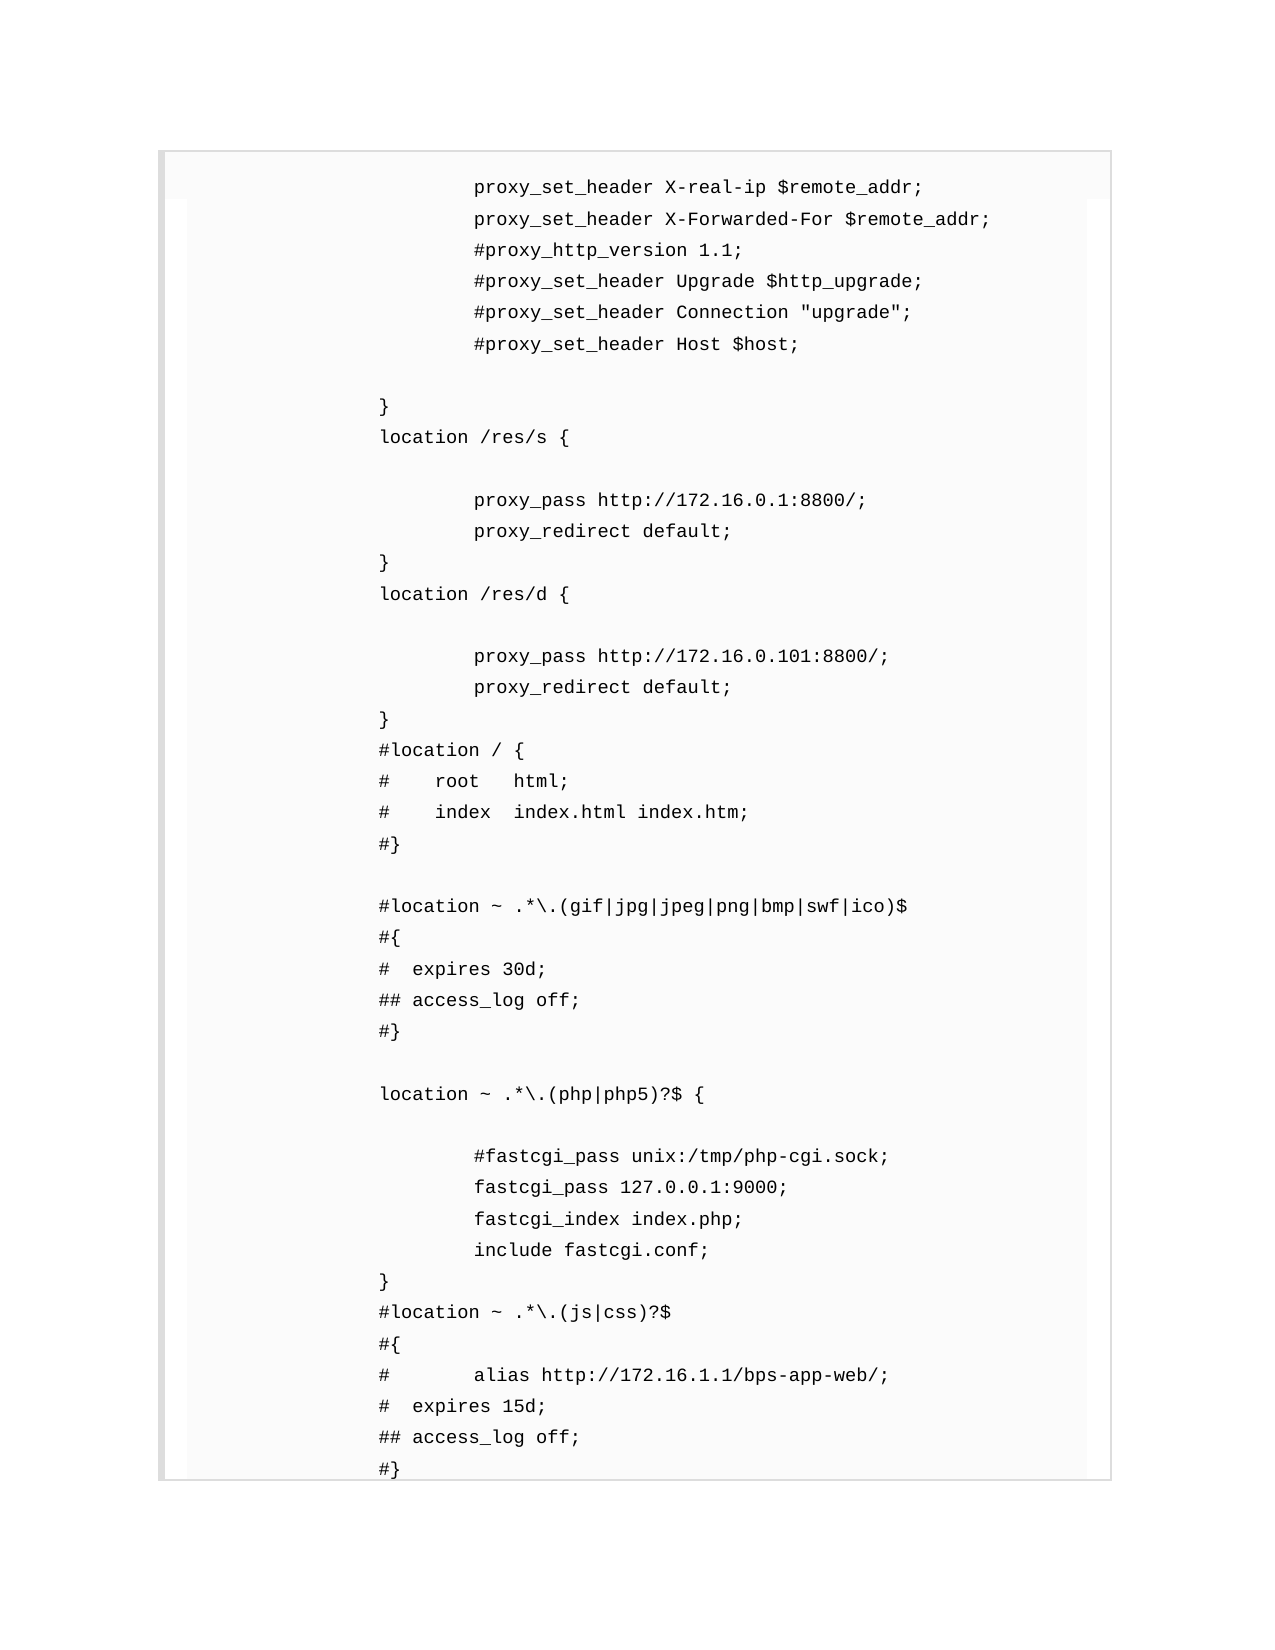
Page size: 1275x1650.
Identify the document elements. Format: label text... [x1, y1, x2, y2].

text } [187, 699, 1087, 731]
text #location ~ .*\.(js|css)?$ [187, 1293, 1087, 1324]
text # expires 15d; [187, 1387, 1087, 1418]
text proxy_redirect default; [187, 668, 1087, 699]
text #location / { [187, 731, 1087, 762]
text proxy_pass http://172.16.0.101:8800/; [187, 637, 1087, 668]
text #{ [187, 1324, 1087, 1356]
text #} [187, 1449, 1087, 1479]
text include fastcgi.conf; [187, 1231, 1087, 1262]
text proxy_set_header X-real-ip $remote_addr; [165, 152, 1110, 199]
text # expires 30d; [187, 949, 1087, 981]
text } [187, 1262, 1087, 1293]
text #proxy_set_header Host $host; [187, 324, 1087, 356]
text location ~ .*\.(php|php5)?$ { [187, 1074, 1087, 1106]
text location /res/d { [187, 574, 1087, 606]
text proxy_redirect default; [187, 512, 1087, 543]
text fastcgi_index index.php; [187, 1199, 1087, 1231]
text #{ [187, 918, 1087, 949]
text #} [187, 1012, 1087, 1043]
text ## access_log off; [187, 1418, 1087, 1449]
text # index index.html index.htm; [187, 793, 1087, 824]
text #proxy_http_version 1.1; [187, 231, 1087, 262]
text #proxy_set_header Upgrade $http_upgrade; [187, 262, 1087, 293]
text } [187, 543, 1087, 574]
text } [187, 387, 1087, 418]
text location /res/s { [187, 418, 1087, 449]
text proxy_set_header X-Forwarded-For $remote_addr; [187, 199, 1087, 231]
text # root html; [187, 762, 1087, 793]
text fastcgi_pass 127.0.0.1:9000; [187, 1168, 1087, 1199]
text # alias http://172.16.1.1/bps-app-web/; [187, 1356, 1087, 1387]
text proxy_pass http://172.16.0.1:8800/; [187, 481, 1087, 512]
text #} [187, 824, 1087, 856]
text #proxy_set_header Connection "upgrade"; [187, 293, 1087, 324]
text #fastcgi_pass unix:/tmp/php-cgi.sock; [187, 1137, 1087, 1168]
text #location ~ .*\.(gif|jpg|jpeg|png|bmp|swf|ico)$ [187, 887, 1087, 918]
text ## access_log off; [187, 981, 1087, 1012]
